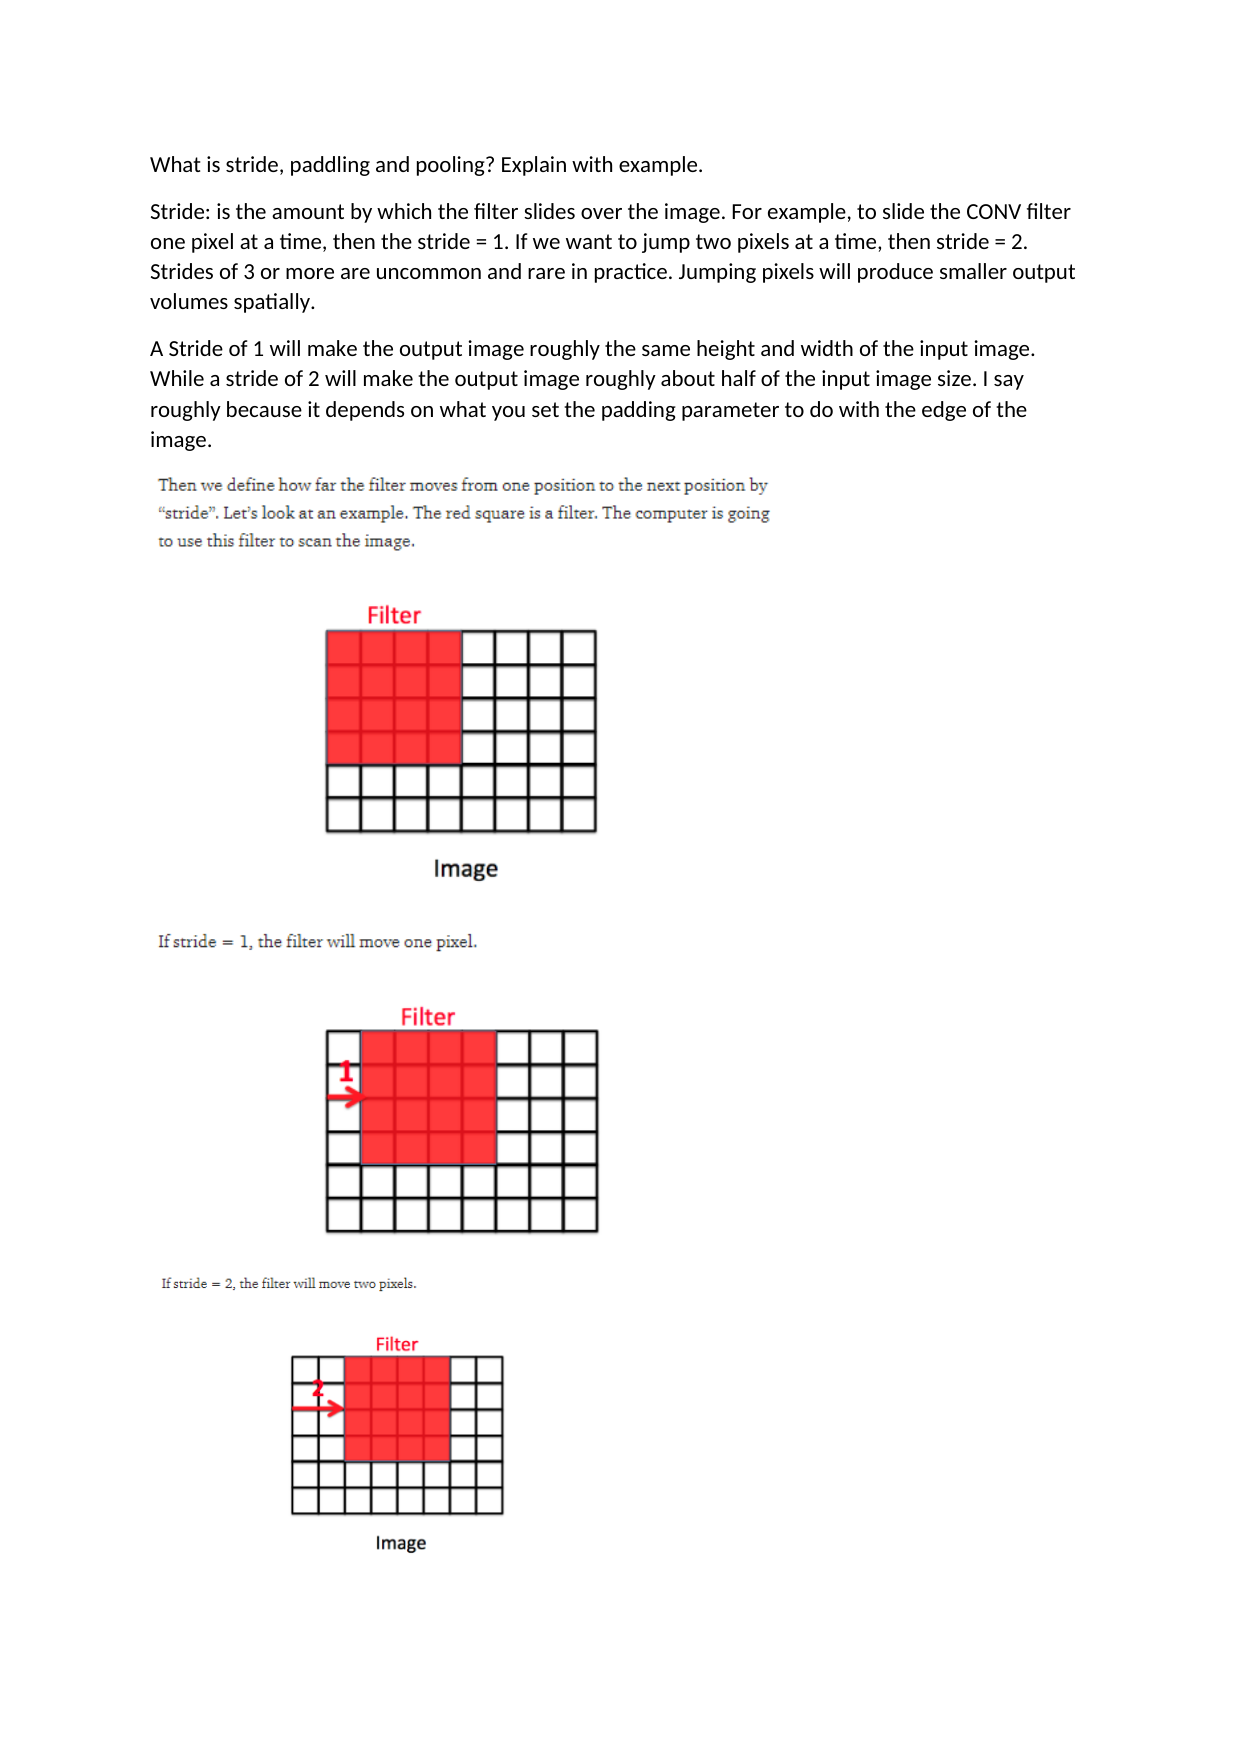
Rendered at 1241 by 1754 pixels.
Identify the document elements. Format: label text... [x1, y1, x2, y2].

picture [150, 471, 779, 1242]
text Stride: is the amount by which the filter slides over the image. For example, to slide the CONV filter one pixel at a time, then the stride = 1. If we want to jump two pixels at a time, then stride = 2. Strides of 3 or more are uncommon and rare in practice. Jumping pixels will produce smaller output volumes spatially. [150, 197, 1090, 316]
picture [150, 1260, 519, 1579]
text What is stride, paddling and pooling? Explain with example. [150, 150, 1090, 178]
text A Stride of 1 will make the output image roughly the same height and width of the input image. While a stride of 2 will make the output image roughly about half of the input image size. I say roughly because it depends on what you set the padding parameter to do with the edge of the image. [150, 334, 1090, 453]
